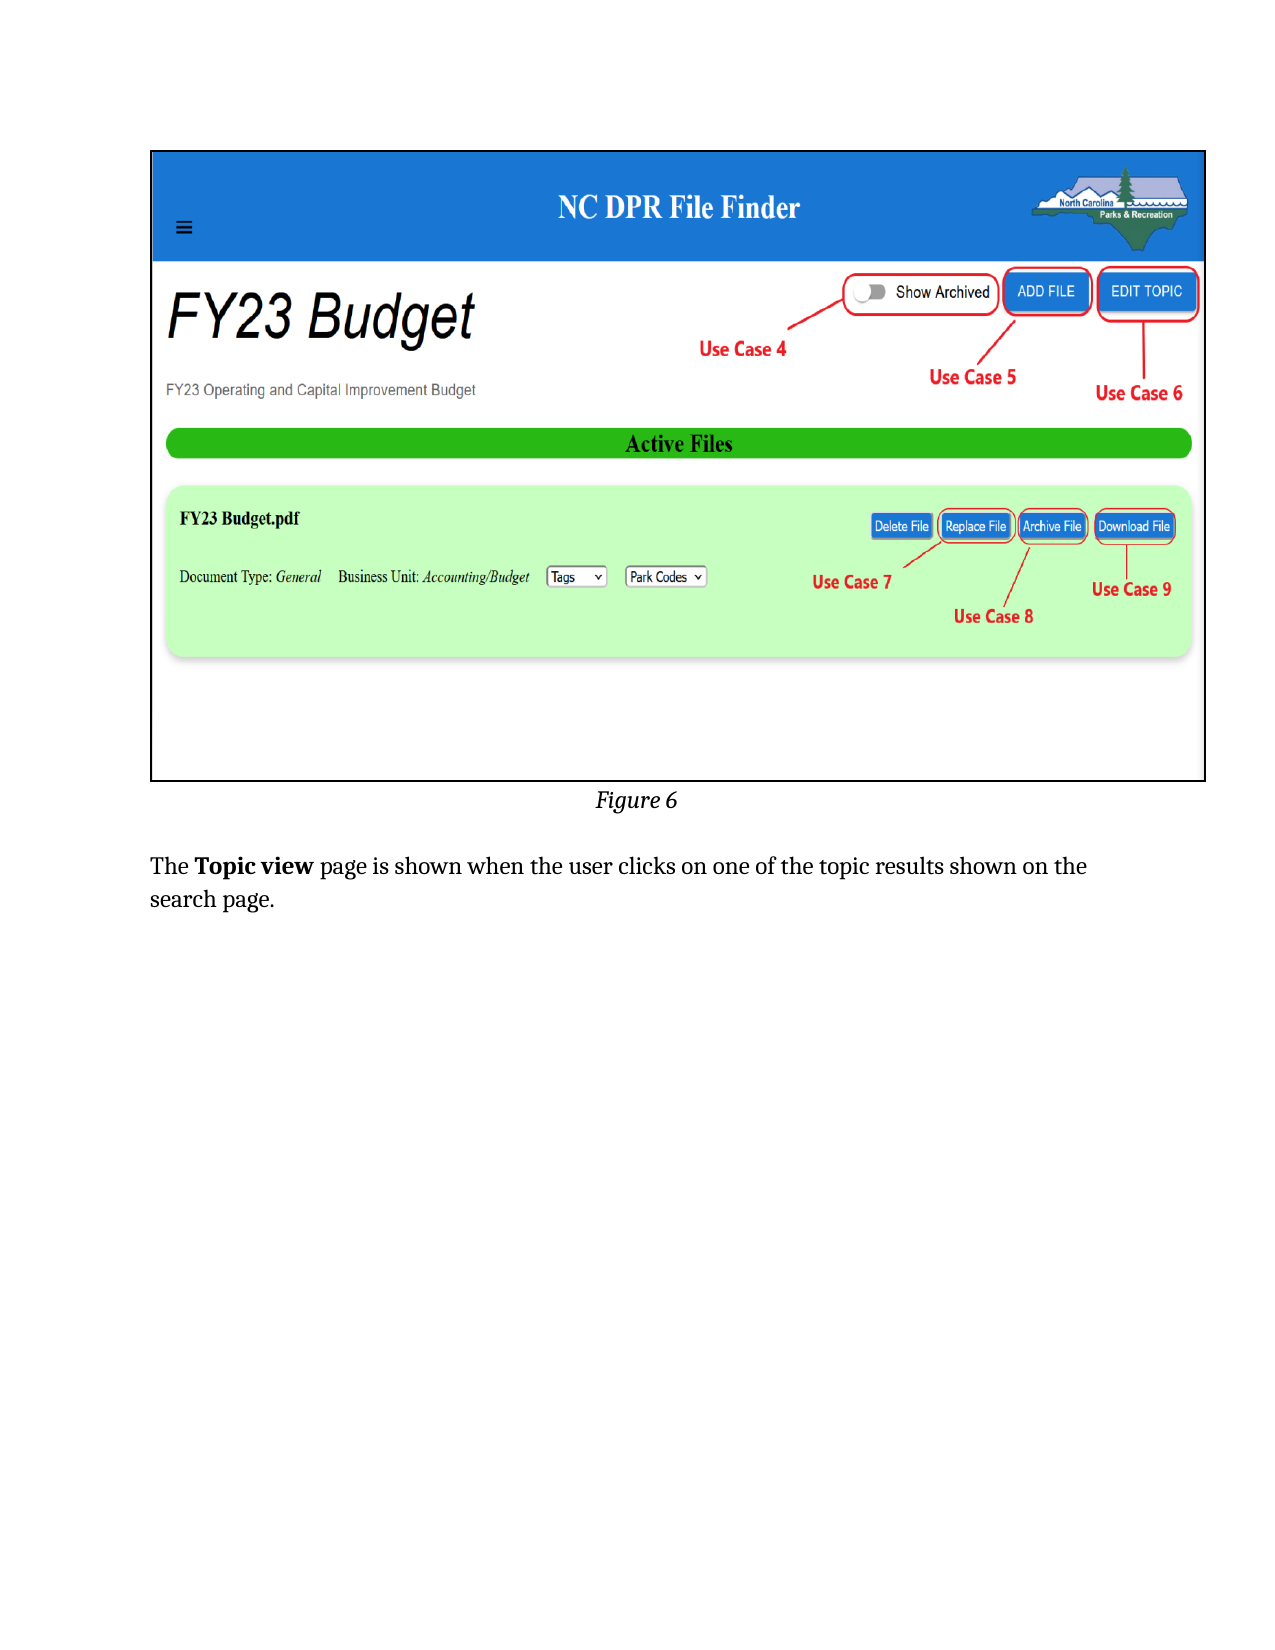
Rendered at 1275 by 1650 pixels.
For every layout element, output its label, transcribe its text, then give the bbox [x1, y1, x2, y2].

text Figure 6 [150, 786, 1125, 814]
picture [152, 152, 1204, 780]
text The Topic view page is shown when the user clicks on one of the topic results shown on the search page. [150, 852, 1125, 914]
